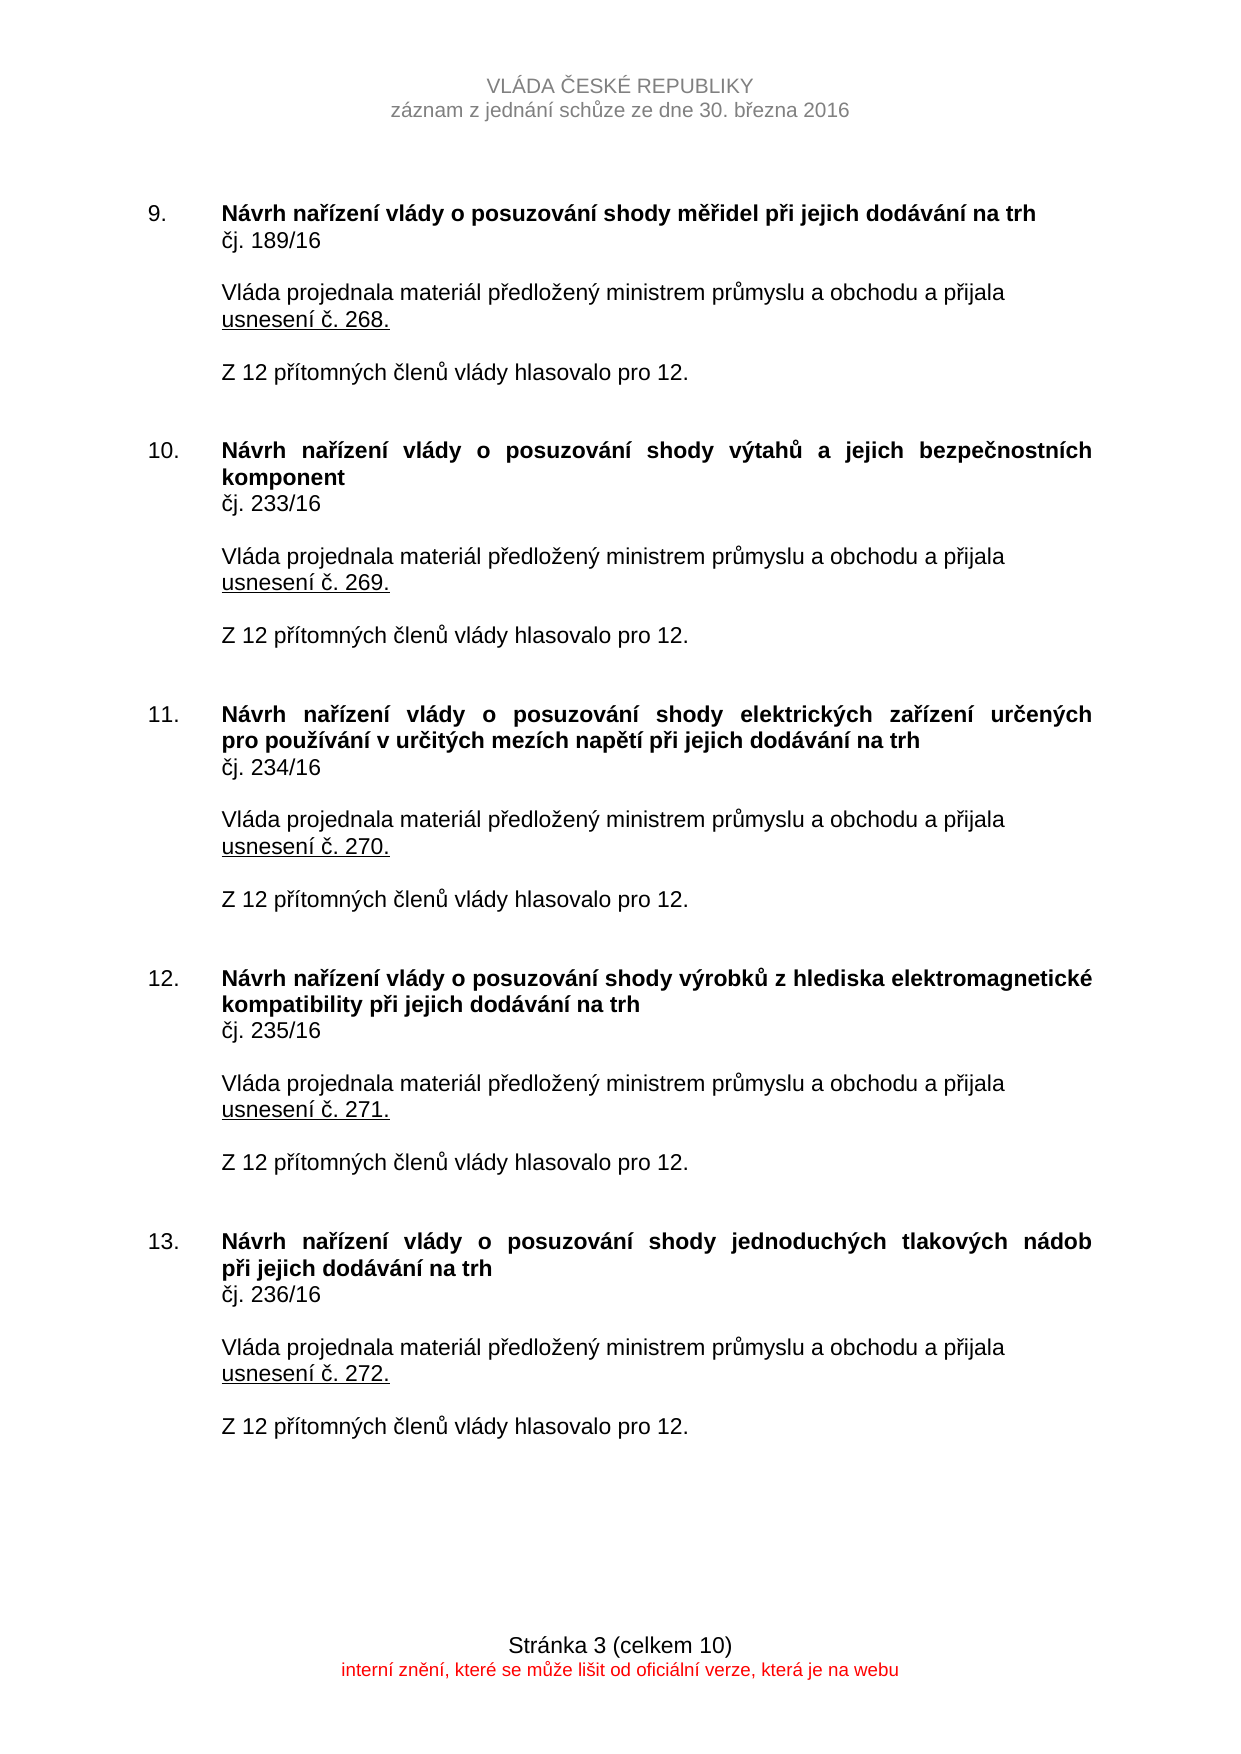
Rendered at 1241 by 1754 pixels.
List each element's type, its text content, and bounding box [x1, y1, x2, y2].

text Z 12 přítomných členů vlády hlasovalo pro 12. [148, 622, 1093, 648]
text Vláda projednala materiál předložený ministrem průmyslu a obchodu a přijala [148, 1333, 1093, 1360]
text čj. 236/16 [148, 1281, 1093, 1307]
text čj. 235/16 [148, 1017, 1093, 1044]
text čj. 233/16 [148, 490, 1093, 517]
text Z 12 přítomných členů vlády hlasovalo pro 12. [148, 886, 1093, 912]
text čj. 234/16 [148, 754, 1093, 780]
text usnesení č. 270. [148, 833, 1093, 859]
text Vláda projednala materiál předložený ministrem průmyslu a obchodu a přijala [148, 543, 1093, 569]
text Z 12 přítomných členů vlády hlasovalo pro 12. [148, 1149, 1093, 1175]
text 10. Návrh nařízení vlády o posuzování shody výtahů a jejich bezpečnostních komponent [148, 437, 1093, 490]
text usnesení č. 269. [148, 569, 1093, 596]
text 13. Návrh nařízení vlády o posuzování shody jednoduchých tlakových nádob při jejich dodávání na trh [148, 1228, 1093, 1281]
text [148, 279, 1093, 306]
text Z 12 přítomných členů vlády hlasovalo pro 12. [148, 1413, 1093, 1439]
text usnesení č. 271. [148, 1096, 1093, 1123]
text 11. Návrh nařízení vlády o posuzování shody elektrických zařízení určených pro používání v určitých mezích napětí při jejich dodávání na trh [148, 701, 1093, 754]
text 9. Návrh nařízení vlády o posuzování shody měřidel při jejich dodávání na trh [148, 200, 1093, 227]
text Vláda projednala materiál předložený ministrem průmyslu a obchodu a přijala [148, 806, 1093, 833]
text usnesení č. 272. [148, 1360, 1093, 1386]
text usnesení č. 268. [148, 306, 1093, 332]
text Z 12 přítomných členů vlády hlasovalo pro 12. [148, 358, 1093, 385]
text Vláda projednala materiál předložený ministrem průmyslu a obchodu a přijala [148, 1070, 1093, 1096]
text čj. 189/16 [148, 227, 1093, 253]
text 12. Návrh nařízení vlády o posuzování shody výrobků z hlediska elektromagnetické kompatibility při jejich dodávání na trh [148, 964, 1093, 1017]
